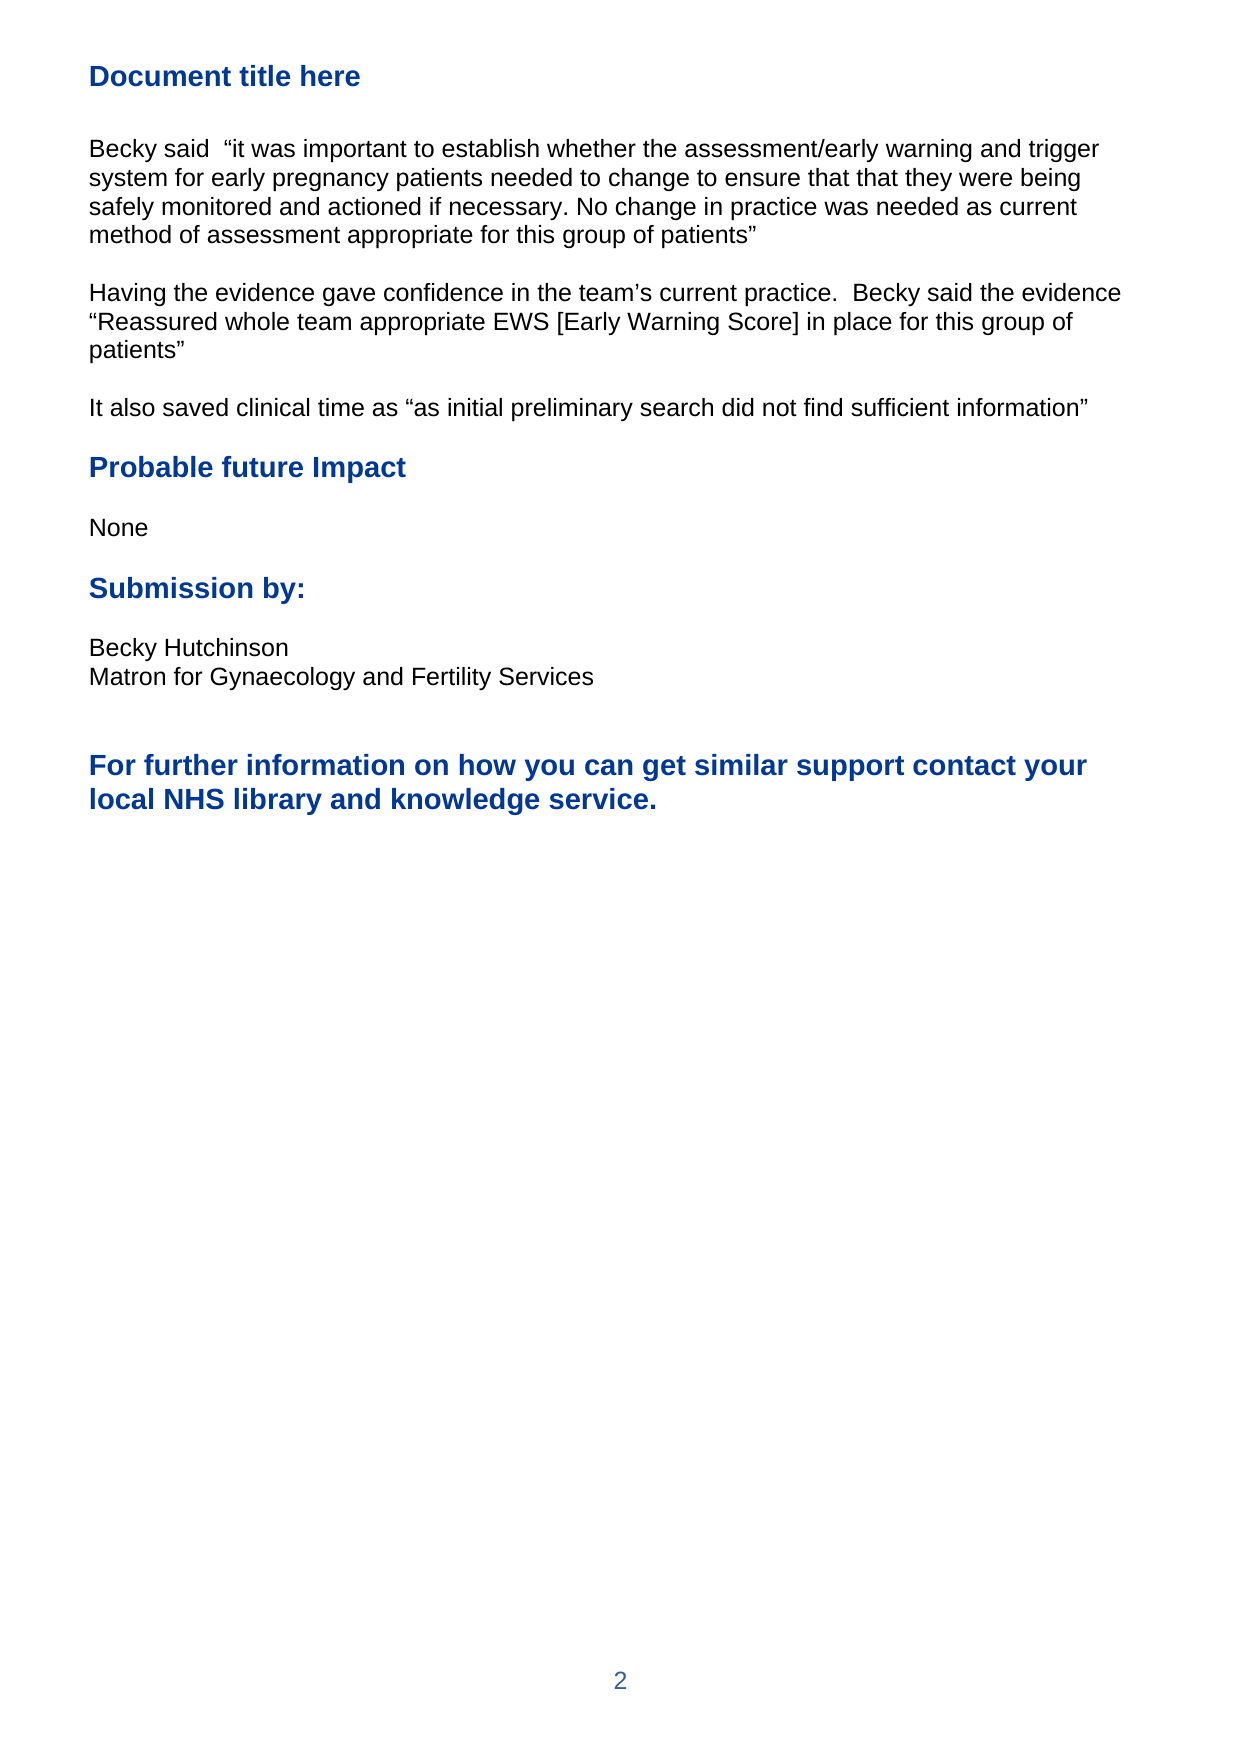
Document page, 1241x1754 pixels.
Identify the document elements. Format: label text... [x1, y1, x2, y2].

text None [89, 513, 1152, 542]
subtitle Probable future Impact [89, 451, 1152, 484]
text Matron for Gynaecology and Fertility Services [89, 662, 1152, 691]
text Becky said “it was important to establish whether the assessment/early warning and trigger system for early pregnancy patients needed to change to ensure that that they were being safely monitored and actioned if necessary. No change in practice was needed as current method of assessment appropriate for this group of patients” [89, 134, 1152, 249]
text Having the evidence gave confidence in the team’s current practice. Becky said the evidence “Reassured whole team appropriate EWS [Early Warning Score] in place for this group of patients” [89, 278, 1152, 364]
text It also saved clinical time as “as initial preliminary search did not find sufficient information” [89, 393, 1152, 422]
subtitle For further information on how you can get similar support contact your local NHS library and knowledge service. [89, 748, 1152, 816]
text Becky Hutchinson [89, 633, 1152, 662]
subtitle Submission by: [89, 571, 1152, 604]
